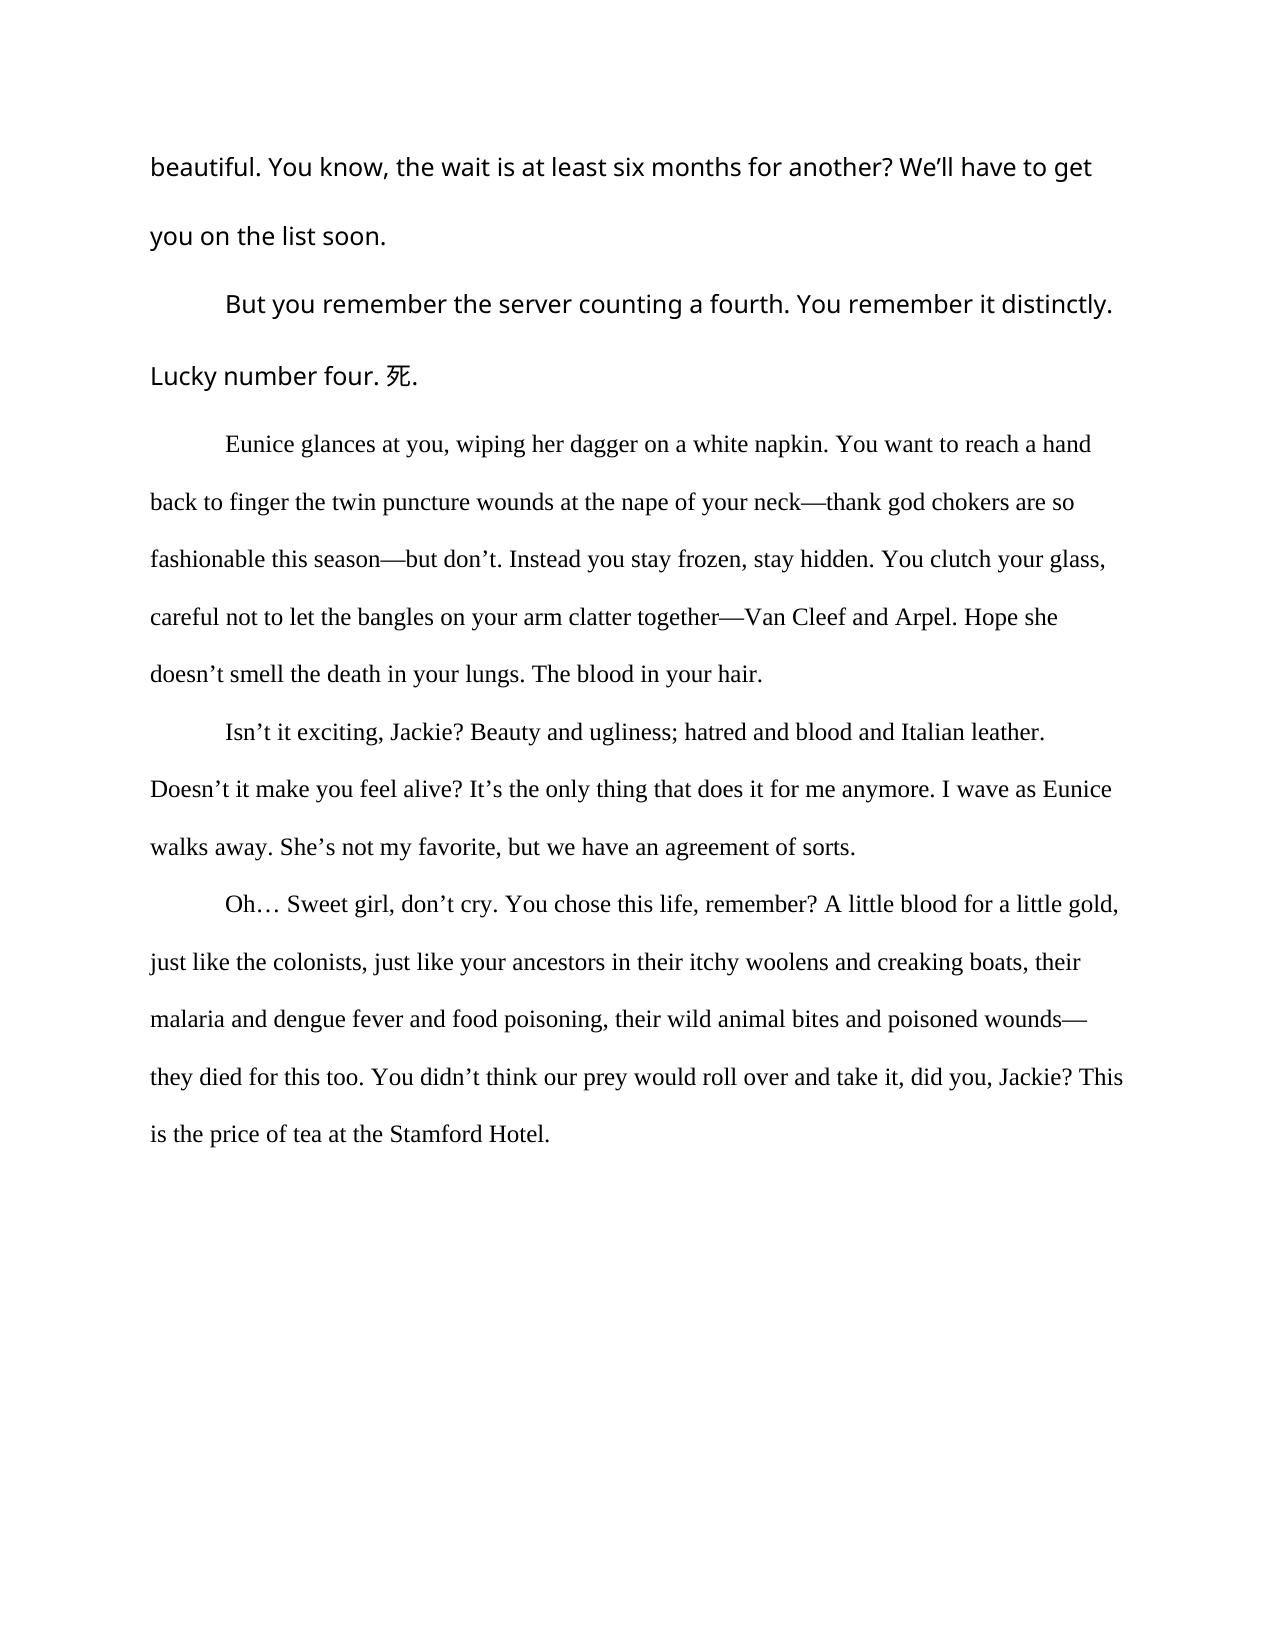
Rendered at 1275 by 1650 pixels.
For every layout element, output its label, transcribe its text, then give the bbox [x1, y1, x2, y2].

text But you remember the server counting a fourth. You remember it distinctly. Lucky number four. 死. [150, 286, 1125, 393]
text Eunice glances at you, wiping her dagger on a white napkin. You want to reach a hand back to finger the twin puncture wounds at the nape of your neck—thank god chokers are so fashionable this season—but don’t. Instead you stay frozen, stay hidden. You clutch your glass, careful not to let the bangles on your arm clatter together—Van Cleef and Arpel. Hope she doesn’t smell the death in your lungs. The blood in your hair. [150, 429, 1125, 688]
text Isn’t it exciting, Jackie? Beauty and ugliness; hatred and blood and Italian leather. Doesn’t it make you feel alive? It’s the only thing that does it for me anymore. I wave as Eunice walks away. She’s not my favorite, but we have an agreement of sorts. [150, 717, 1125, 860]
text Oh… Sweet girl, don’t cry. You chose this life, remember? A little blood for a little gold, just like the colonists, just like your ancestors in their itchy woolens and creaking boats, their malaria and dengue fever and food poisoning, their wild animal bites and poisoned wounds—they died for this too. You didn’t think our prey would roll over and take it, did you, Jackie? This is the price of tea at the Stamford Hotel. [150, 889, 1125, 1148]
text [150, 150, 1125, 252]
